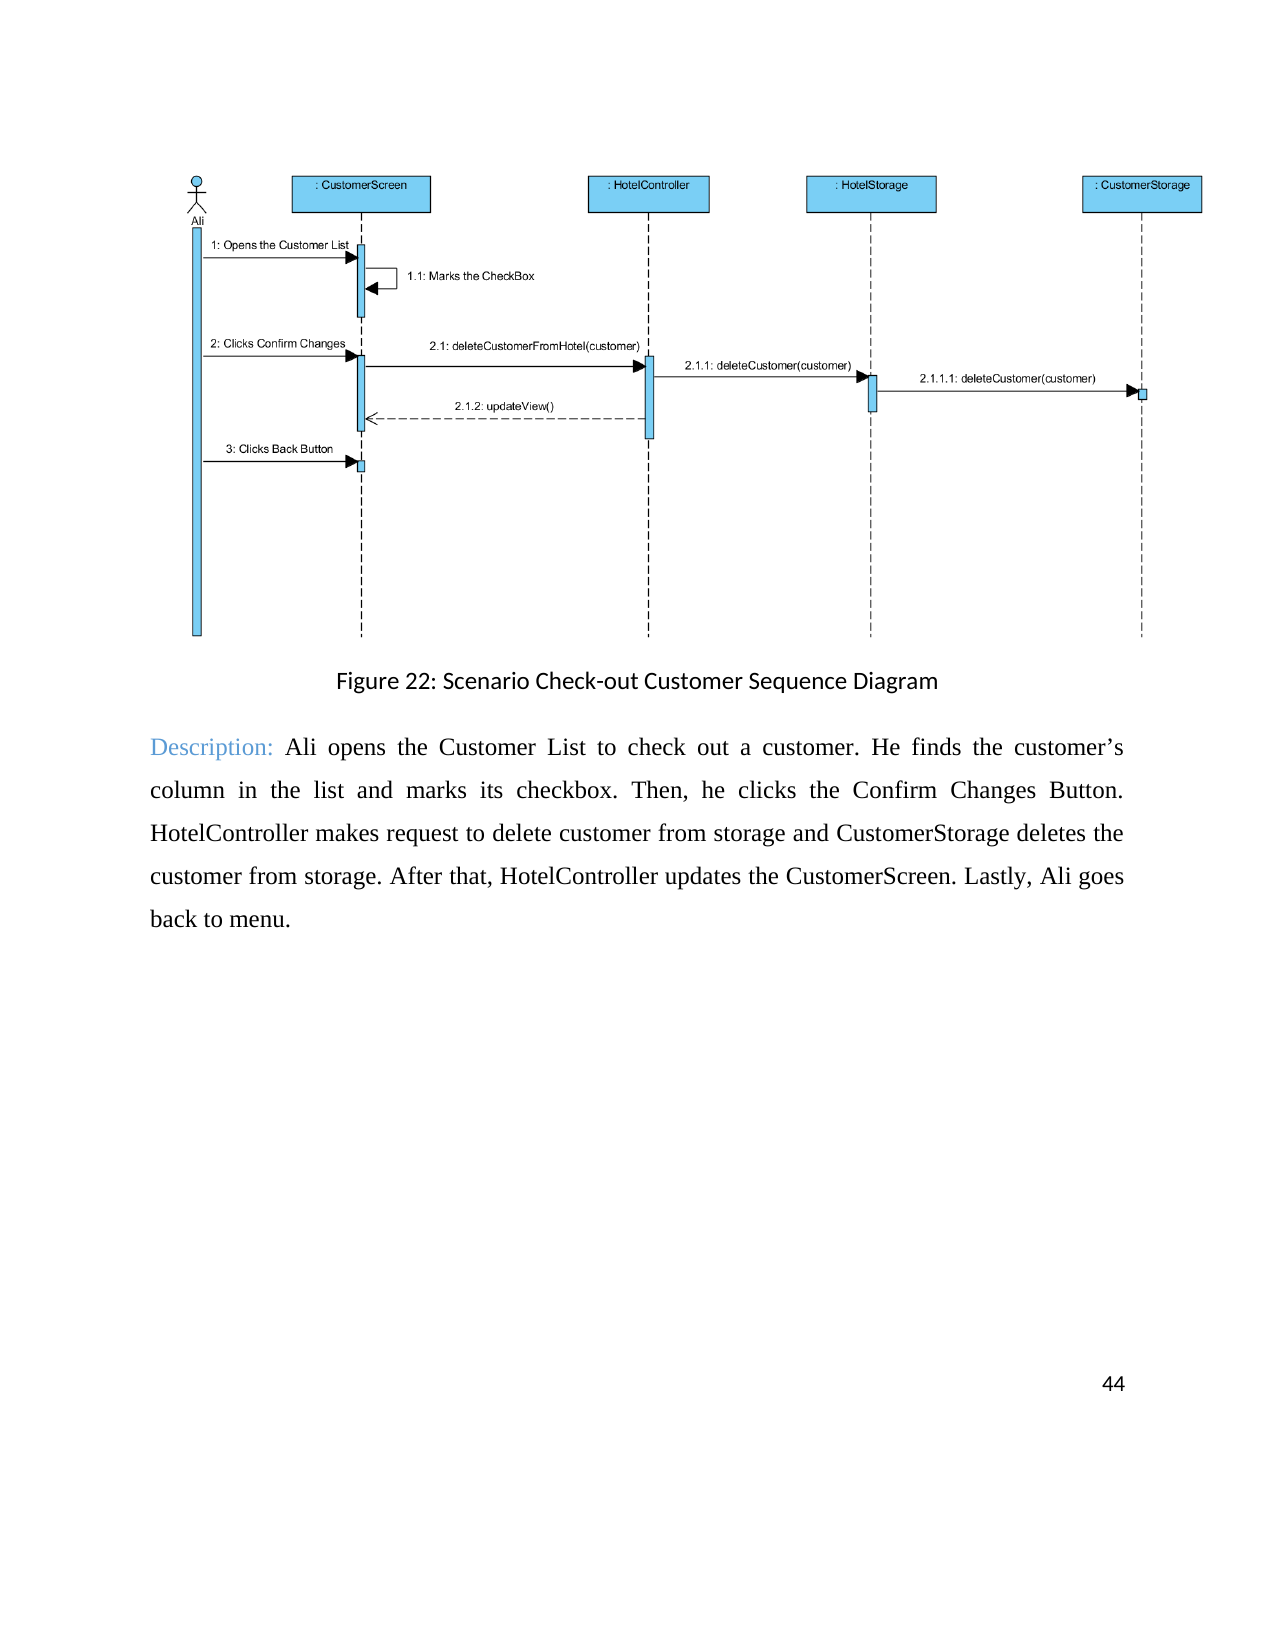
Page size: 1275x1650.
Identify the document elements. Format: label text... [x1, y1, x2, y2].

text Figure 22: Scenario Check-out Customer Sequence Diagram [150, 650, 1125, 696]
text Description: Ali opens the Customer List to check out a customer. He finds the customer’s column in the list and marks its checkbox. Then, he clicks the Confirm Changes Button. HotelController makes request to delete customer from storage and CustomerStorage deletes the customer from storage. After that, HotelController updates the CustomerScreen. Lastly, Ali goes back to menu. [150, 732, 1125, 933]
picture [150, 150, 1222, 650]
